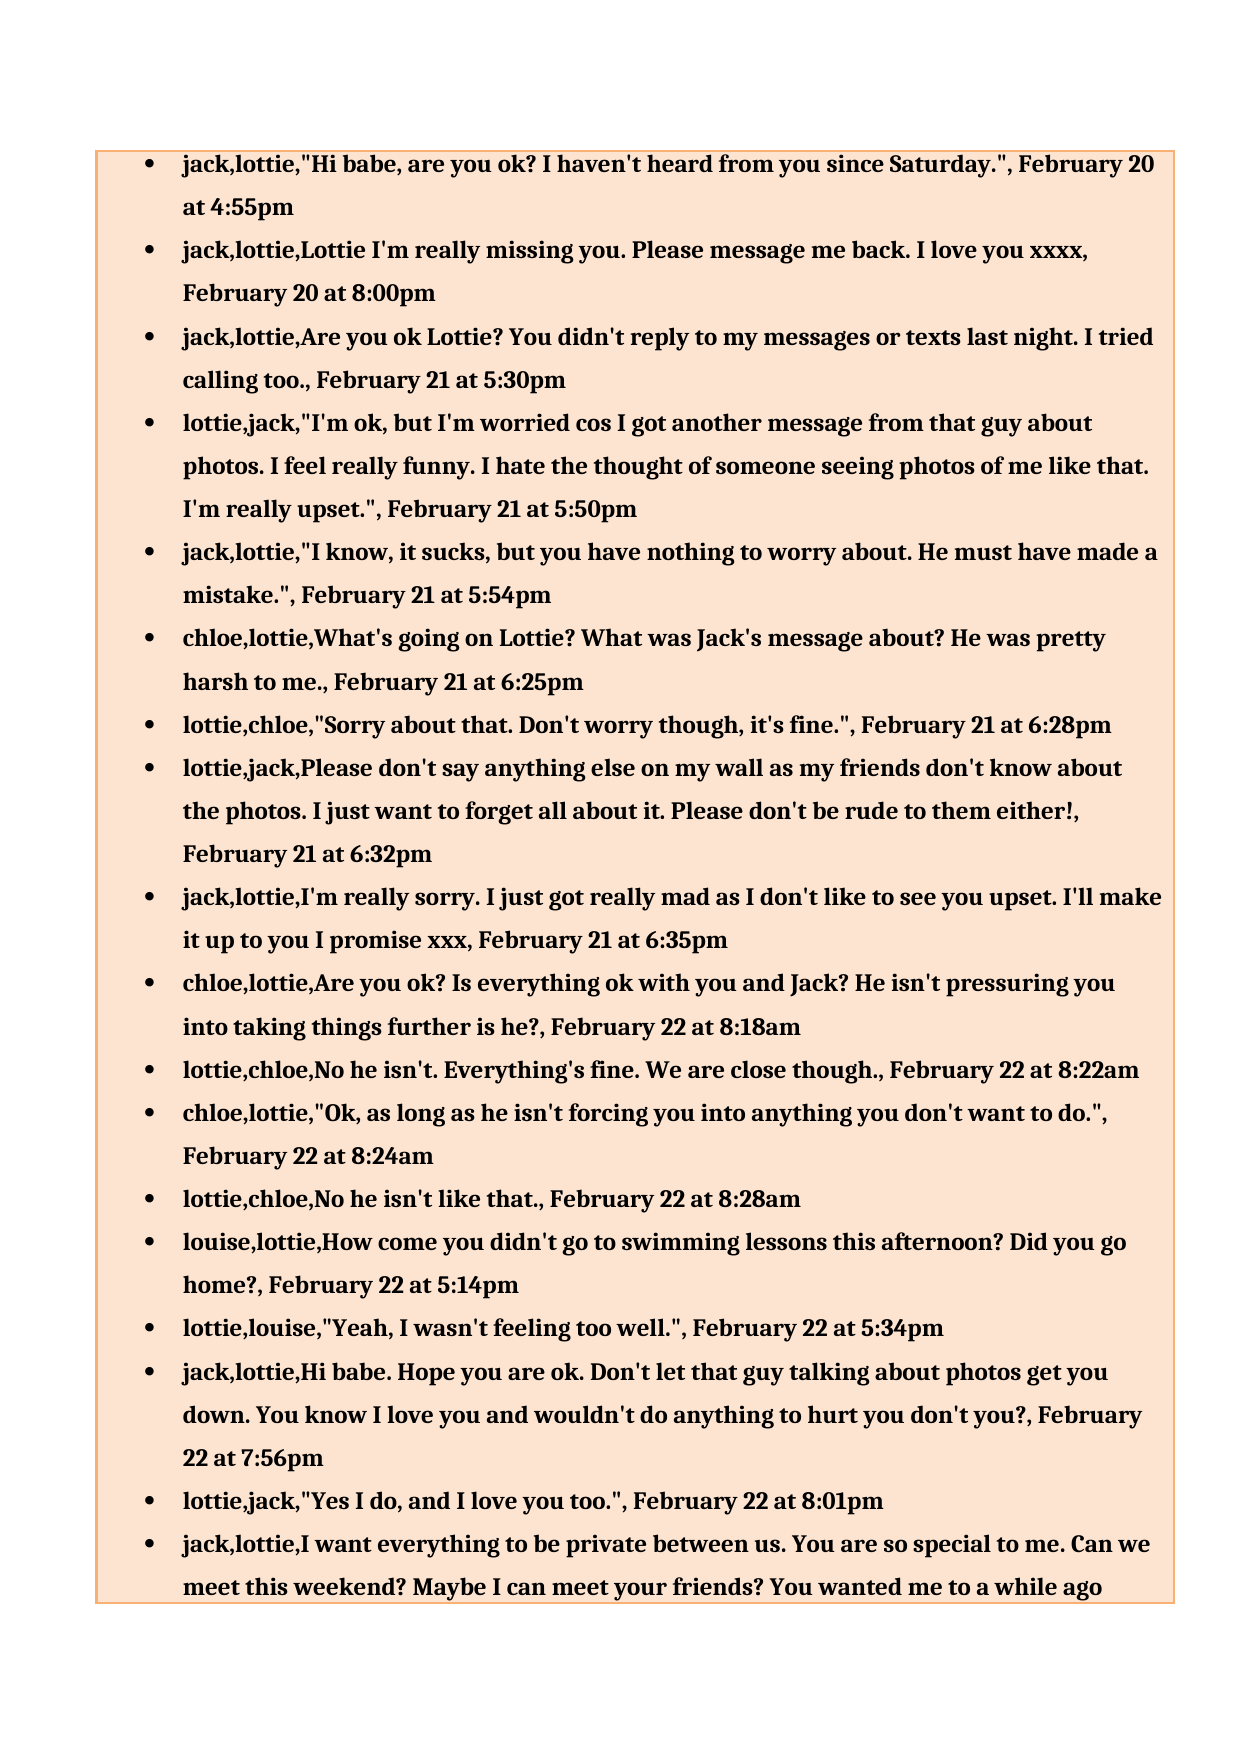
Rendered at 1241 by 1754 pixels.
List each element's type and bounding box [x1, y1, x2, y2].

table_cell [98, 152, 1173, 1602]
